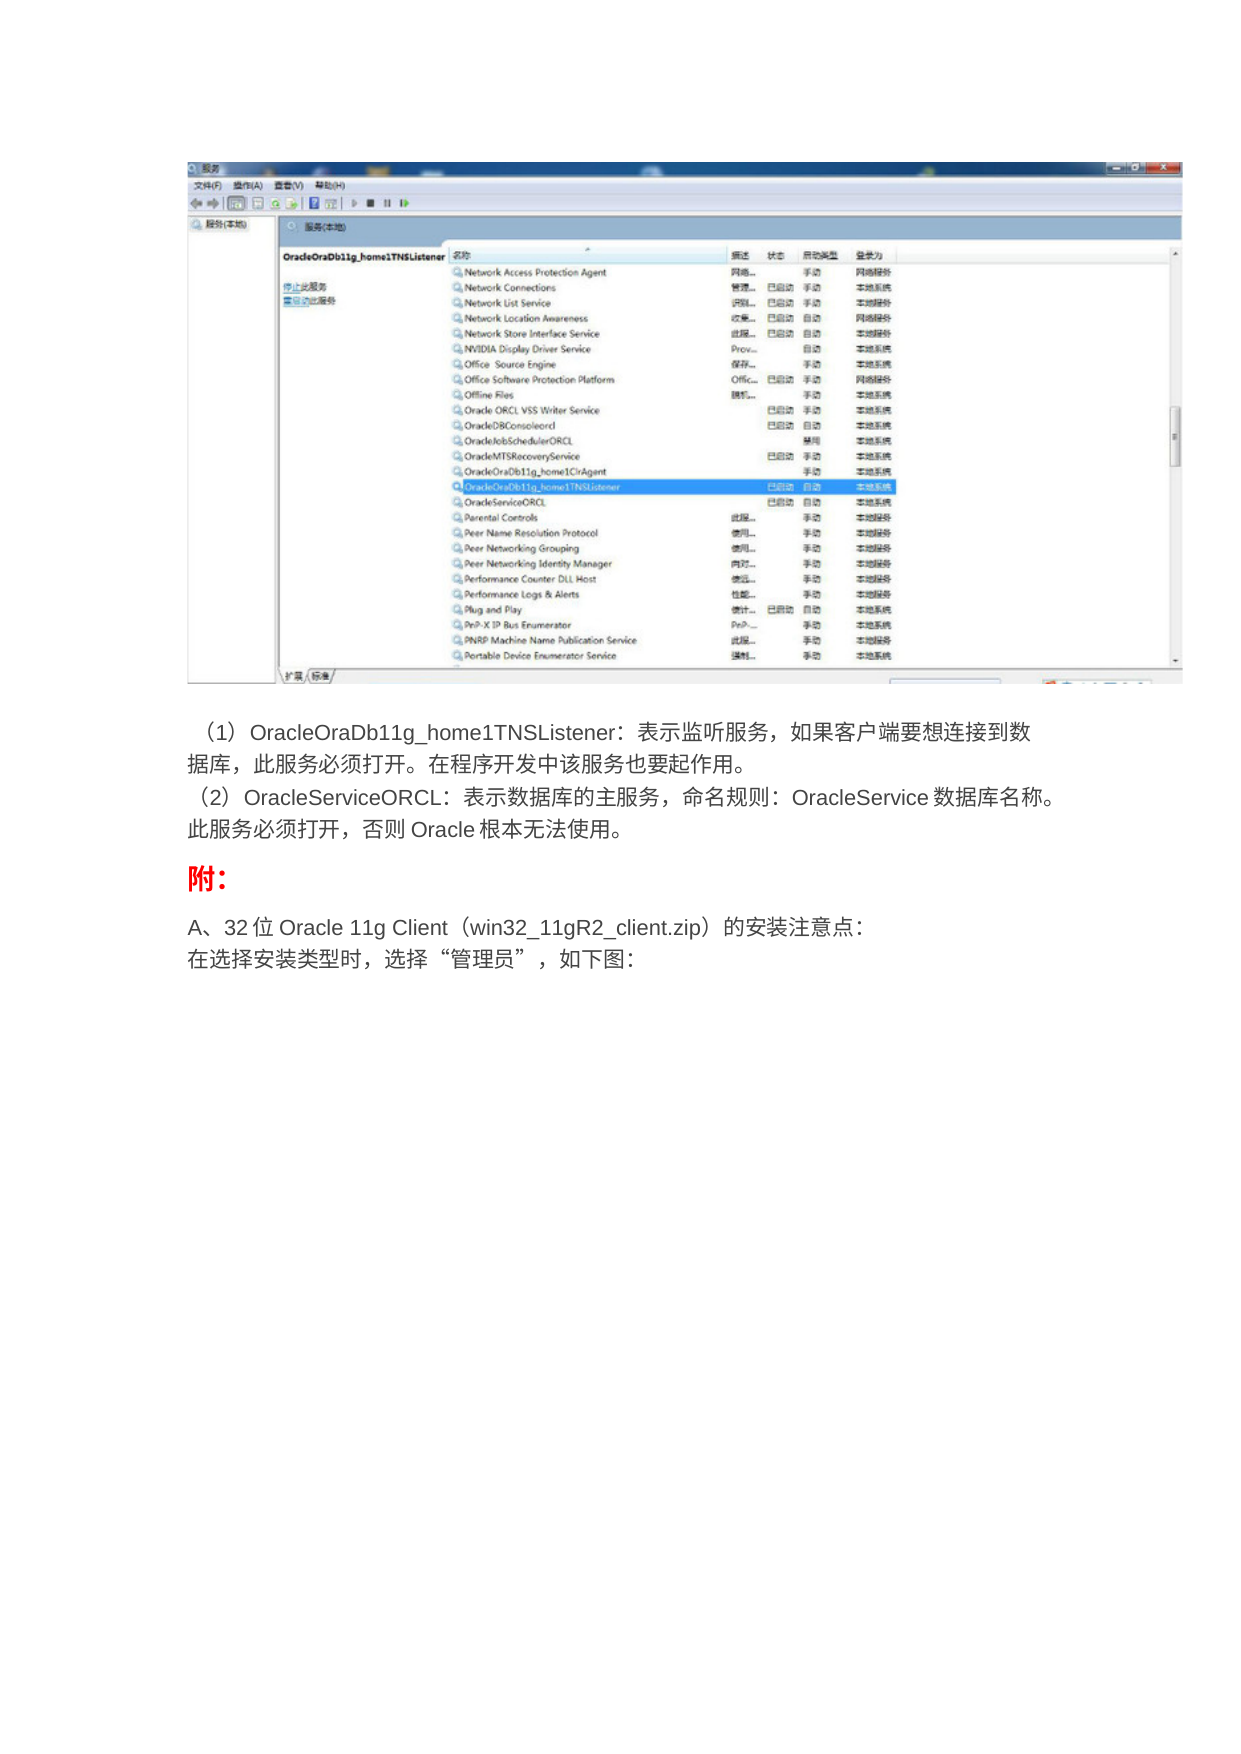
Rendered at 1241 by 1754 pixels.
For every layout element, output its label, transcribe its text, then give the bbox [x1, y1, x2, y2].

picture [187, 162, 1183, 684]
text （1）OracleOraDb11g_home1TNSListener：表示监听服务，如果客户端要想连接到数据库，此服务必须打开。在程序开发中该服务也要起作用。 （2）OracleServiceORCL：表示数据库的主服务，命名规则：OracleService数据库名称。此服务必须打开，否则Oracle根本无法使用。 附： A、32位Oracle 11g Client（win32_11gR2_client.zip）的安装注意点： 在选择安装类型时，选择“管理员”，如下图： [187, 714, 1053, 974]
